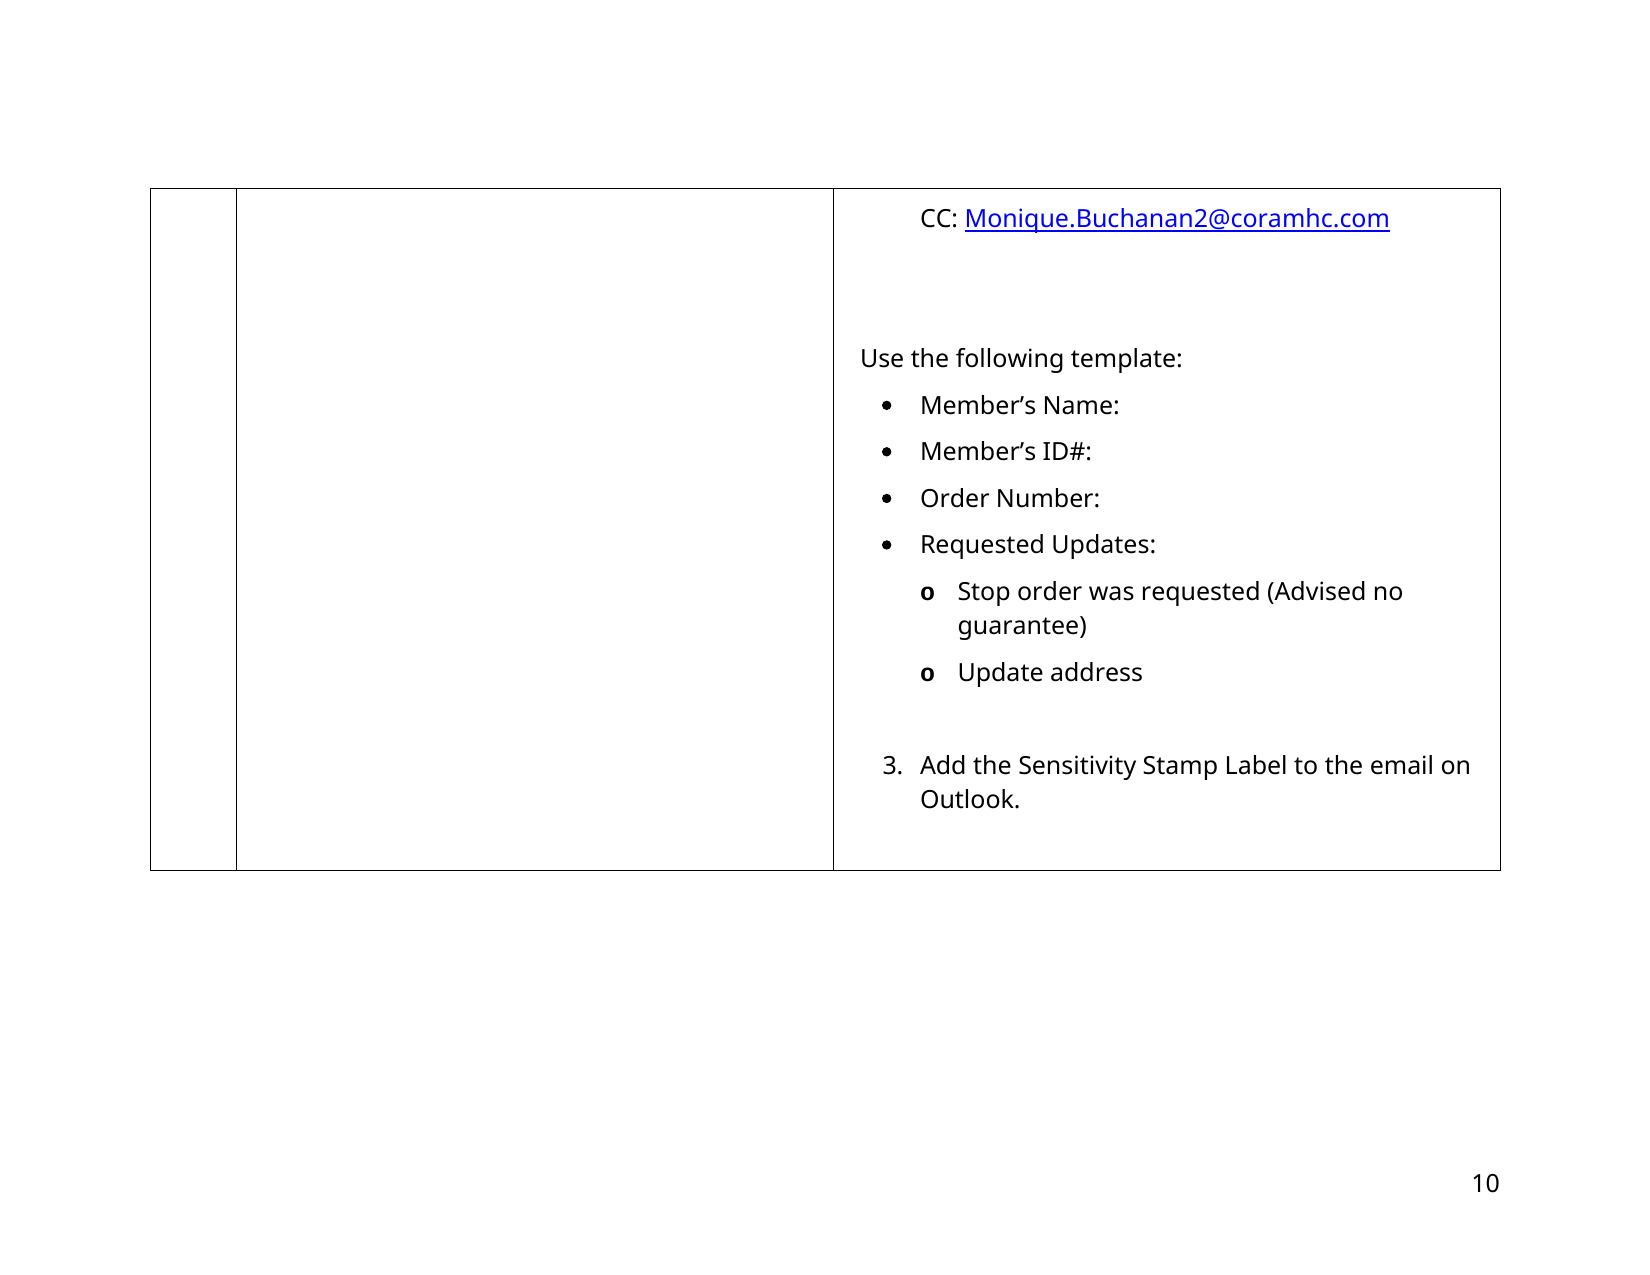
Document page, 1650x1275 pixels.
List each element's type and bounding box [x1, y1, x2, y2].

table_cell [834, 189, 1500, 869]
table_cell [237, 189, 833, 869]
